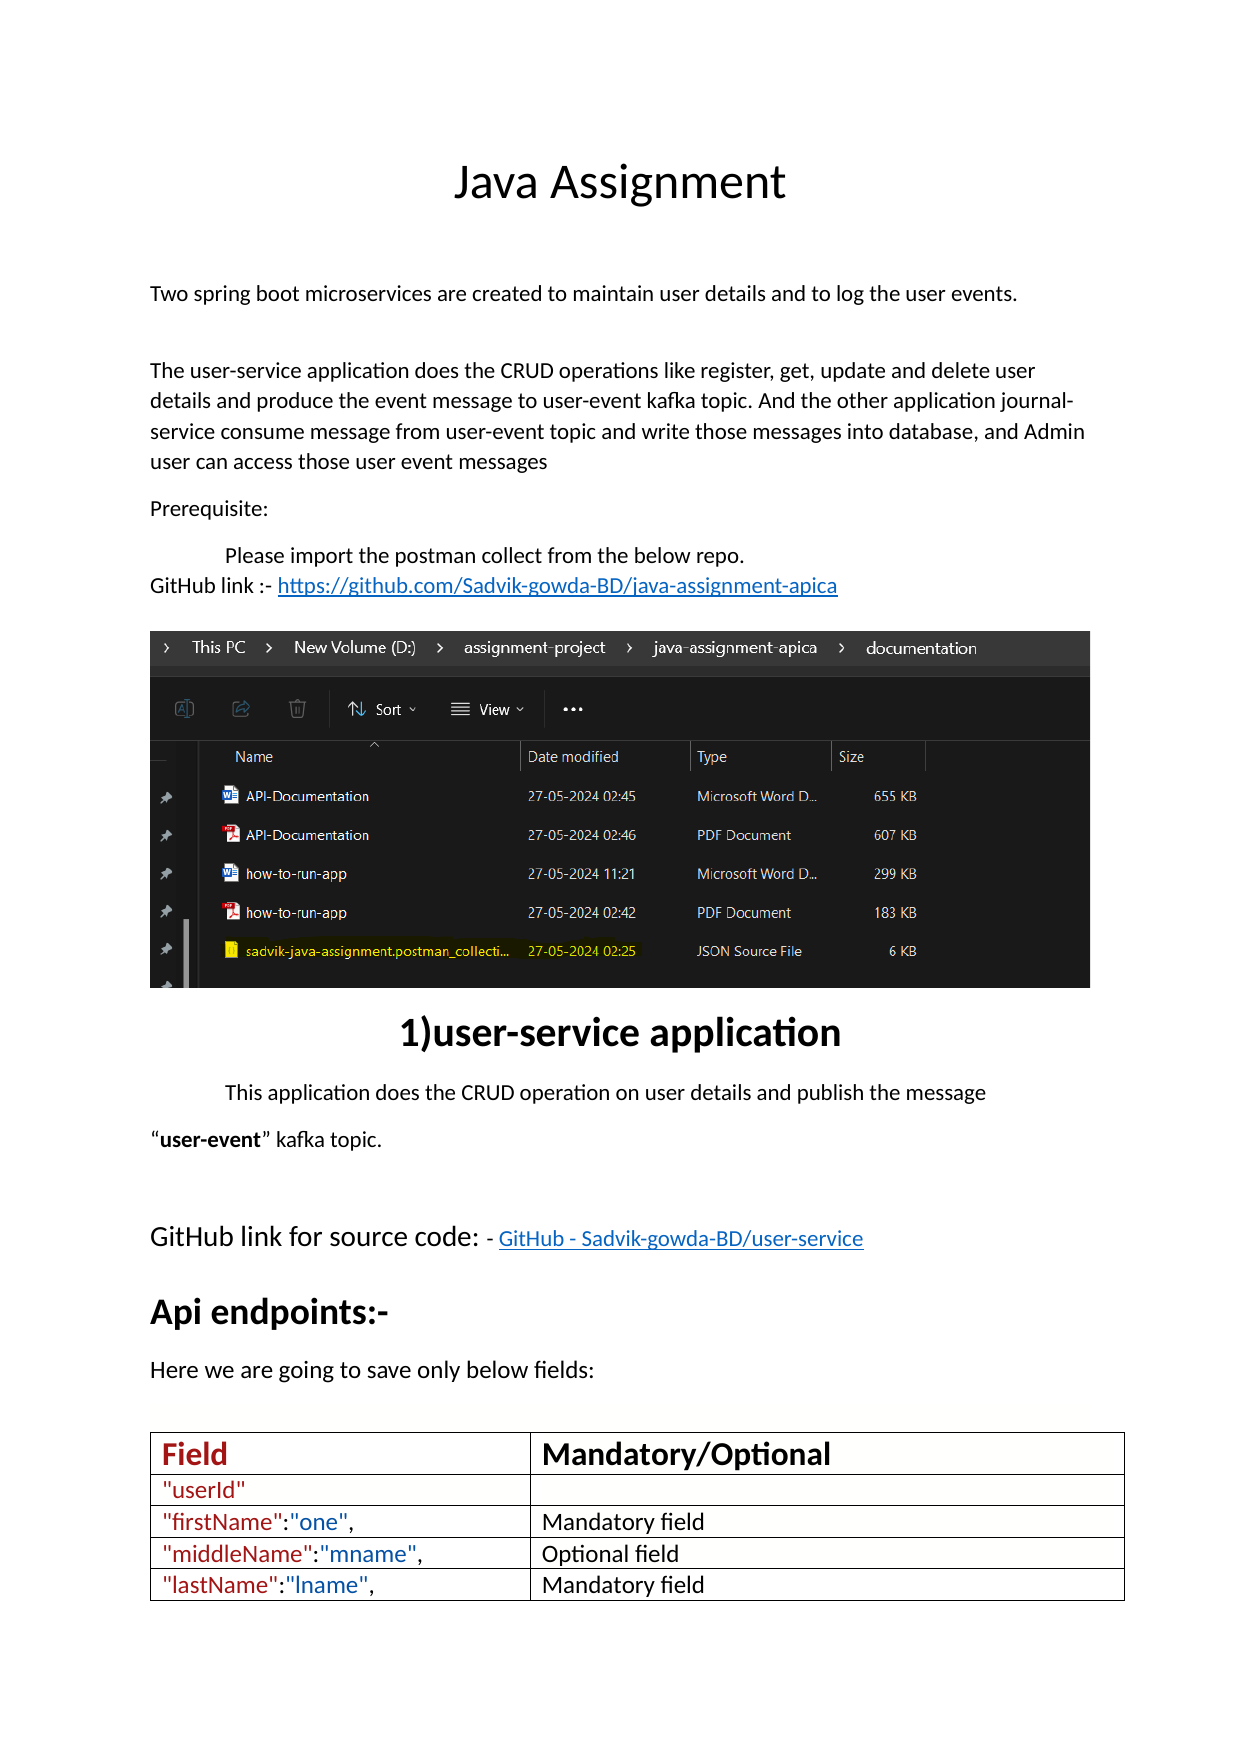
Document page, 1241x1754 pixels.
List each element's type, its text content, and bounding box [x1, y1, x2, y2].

table_cell [1113, 1475, 1124, 1505]
text The user-service application does the CRUD operations like register, get, update and delete user details and produce the event message to user-event kafka topic. And the other application journal-service consume message from user-event topic and write those messages into database, and Admin user can access those user event messages [150, 326, 1090, 475]
text Two spring boot microservices are created to maintain user details and to log the user events. [150, 279, 1090, 307]
text Please import the postman collect from the below repo. GitHub link :- https://github.com/Sadvik-gowda-BD/java-assignment-apica [150, 541, 1090, 631]
text GitHub link for source code: - GitHub - Sadvik-gowda-BD/user-service Api endpoints:- [150, 1218, 1090, 1334]
table_cell "firstName":"one", [151, 1506, 530, 1537]
table_header Field [151, 1433, 530, 1474]
table_cell "lastName":"lname", [151, 1569, 530, 1600]
picture [150, 631, 1091, 988]
table_cell "middleName":"mname", [151, 1538, 530, 1568]
text 1)user-service application [150, 1006, 1090, 1057]
text Java Assignment [150, 150, 1090, 211]
text Here we are going to save only below fields: [150, 1354, 1090, 1385]
table_cell [531, 1475, 542, 1505]
text Prerequisite: [150, 494, 1090, 522]
table_cell Mandatory field [531, 1569, 1124, 1600]
text This application does the CRUD operation on user details and publish the message [150, 1078, 1090, 1106]
text “user-event” kafka topic. [150, 1125, 1090, 1153]
